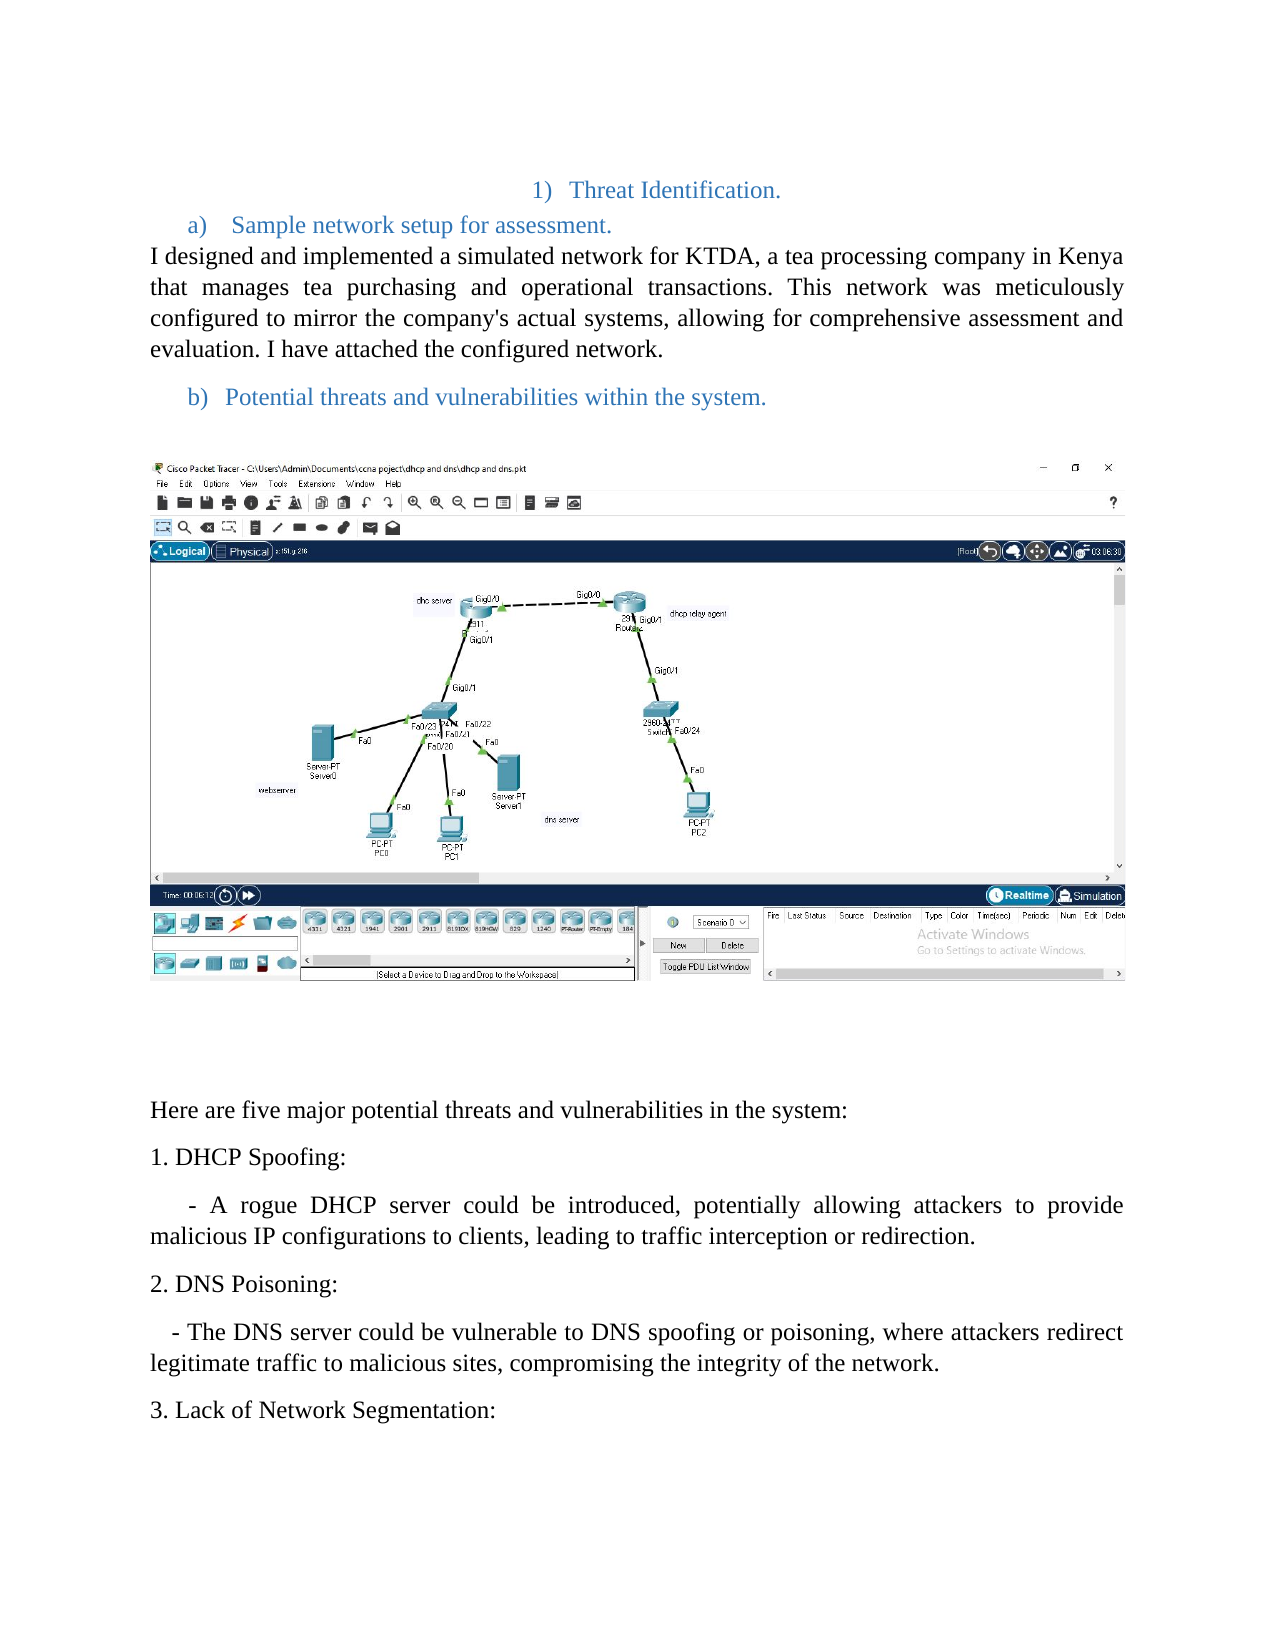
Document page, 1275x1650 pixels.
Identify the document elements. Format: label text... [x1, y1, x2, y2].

text 2. DNS Poisoning: [150, 1269, 1125, 1298]
text I designed and implemented a simulated network for KTDA, a tea processing company in Kenya that manages tea purchasing and operational transactions. This network was meticulously configured to mirror the company's actual systems, allowing for comprehensive assessment and evaluation. I have attached the configured network. [150, 241, 1125, 363]
subtitle Threat Identification. [187, 175, 1125, 204]
text 1. DHCP Spoofing: [150, 1142, 1125, 1171]
text 3. Lack of Network Segmentation: [150, 1395, 1125, 1424]
picture [150, 460, 1125, 981]
subtitle Potential threats and vulnerabilities within the system. [187, 382, 1125, 411]
text Here are five major potential threats and vulnerabilities in the system: [150, 1095, 1125, 1123]
subtitle Sample network setup for assessment. [187, 210, 1125, 239]
text - A rogue DHCP server could be introduced, potentially allowing attackers to provide malicious IP configurations to clients, leading to traffic interception or redirection. [150, 1190, 1125, 1250]
text - The DNS server could be vulnerable to DNS spoofing or poisoning, where attackers redirect legitimate traffic to malicious sites, compromising the integrity of the network. [150, 1317, 1125, 1376]
